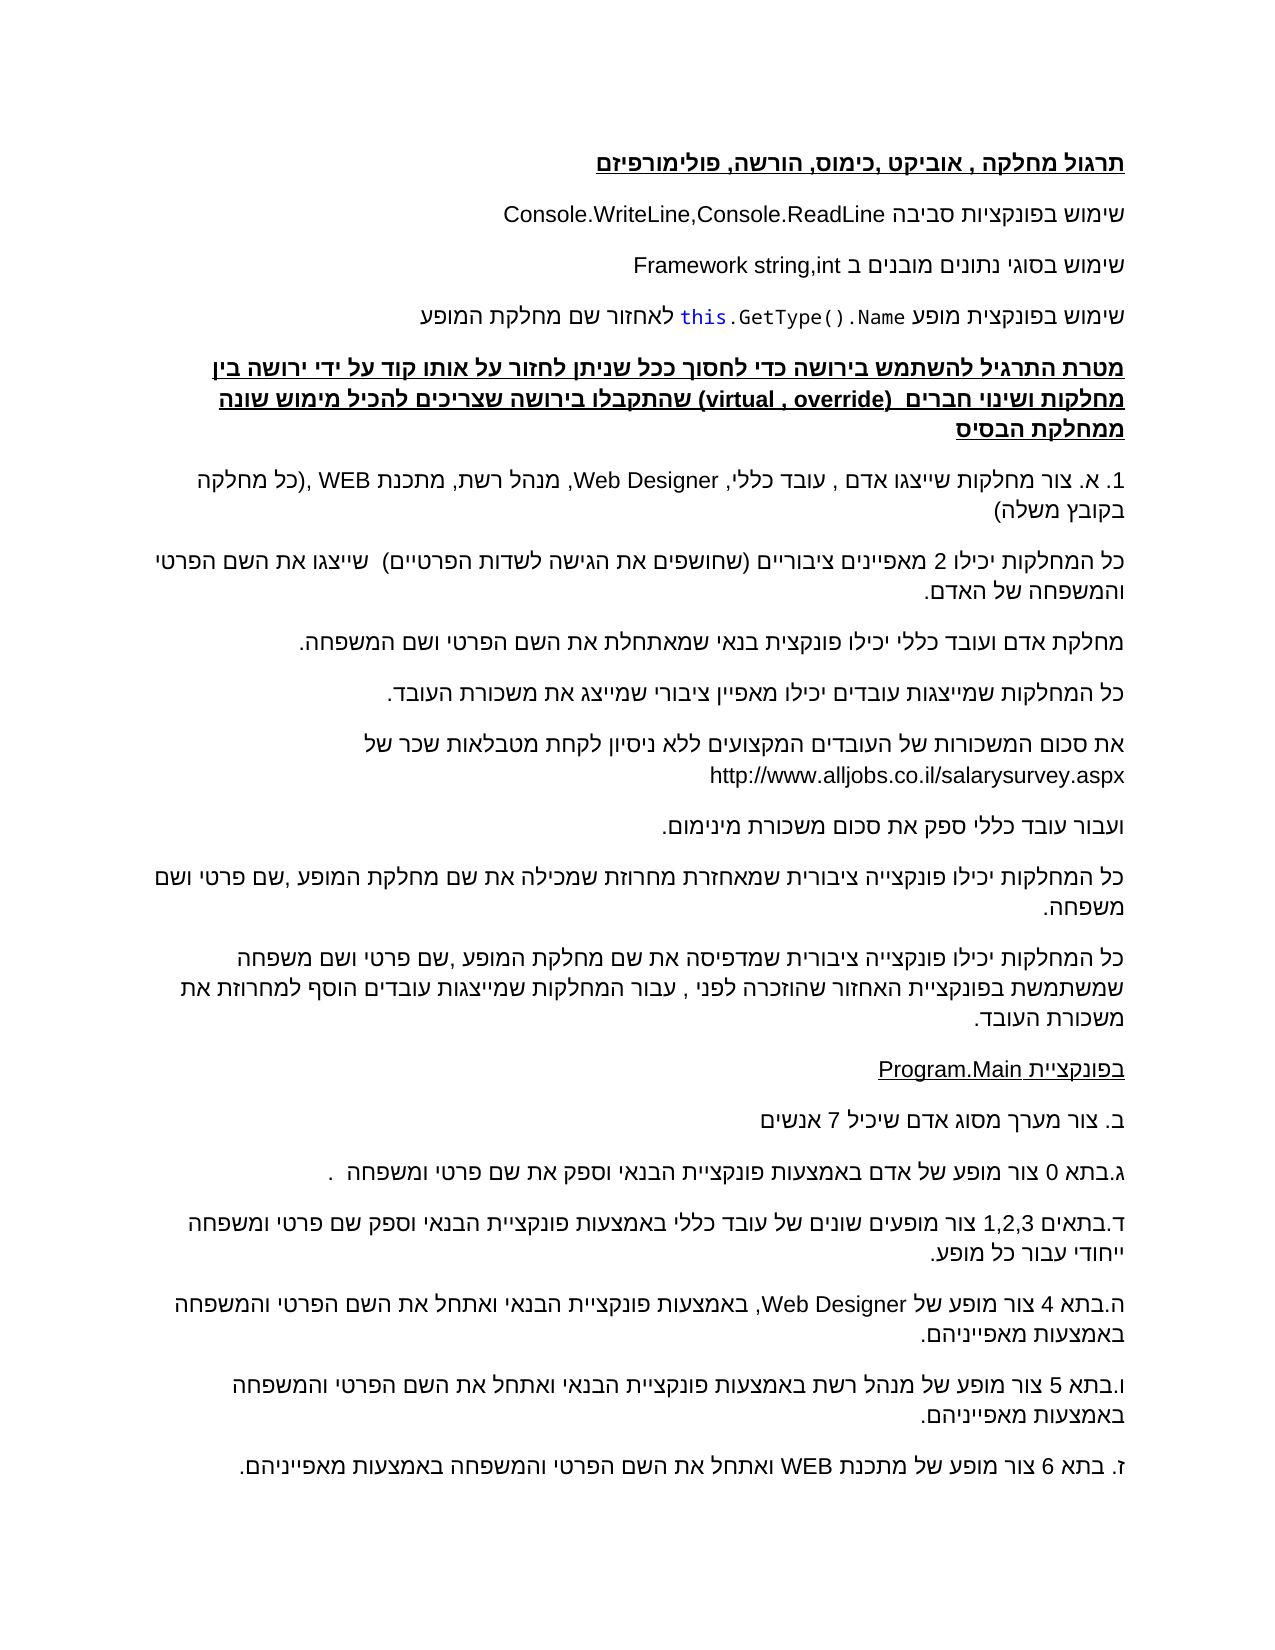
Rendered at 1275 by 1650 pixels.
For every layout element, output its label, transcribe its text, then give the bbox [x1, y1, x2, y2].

text שימוש בסוגי נתונים מובנים ב Framework string,int [150, 252, 1125, 278]
text ד.בתאים 1,2,3 צור מופעים שונים של עובד כללי באמצעות פונקציית הבנאי וספק שם פרטי ומשפחה ייחודי עבור כל מופע. [150, 1209, 1125, 1266]
text ועבור עובד כללי ספק את סכום משכורת מינימום. [150, 813, 1125, 839]
text בפונקציית Program.Main [150, 1056, 1125, 1083]
text 1. א. צור מחלקות שייצגו אדם , עובד כללי, Web Designer, מנהל רשת, מתכנת WEB ,(כל מחלקה בקובץ משלה) [150, 467, 1125, 523]
text כל המחלקות יכילו 2 מאפיינים ציבוריים (שחושפים את הגישה לשדות הפרטיים) שייצגו את השם הפרטי והמשפחה של האדם. [150, 548, 1125, 604]
text ז. בתא 6 צור מופע של מתכנת WEB ואתחל את השם הפרטי והמשפחה באמצעות מאפייניהם. [150, 1453, 1125, 1479]
text ה.בתא 4 צור מופע של Web Designer, באמצעות פונקציית הבנאי ואתחל את השם הפרטי והמשפחה באמצעות מאפייניהם. [150, 1291, 1125, 1347]
text כל המחלקות שמייצגות עובדים יכילו מאפיין ציבורי שמייצג את משכורת העובד. [150, 680, 1125, 707]
text שימוש בפונקצית מופע this.GetType().Name לאחזור שם מחלקת המופע [150, 303, 680, 330]
text את סכום המשכורות של העובדים המקצועים ללא ניסיון לקחת מטבלאות שכר של http://www.alljobs.co.il/salarysurvey.aspx [150, 731, 1125, 788]
text מחלקת אדם ועובד כללי יכילו פונקצית בנאי שמאתחלת את השם הפרטי ושם המשפחה. [150, 629, 1125, 656]
text שימוש בפונקצית מופע this.GetType().Name לאחזור שם מחלקת המופע [674, 303, 1125, 330]
text ב. צור מערך מסוג אדם שיכיל 7 אנשים [150, 1107, 1125, 1134]
text מטרת התרגיל להשתמש בירושה כדי לחסוך ככל שניתן לחזור על אותו קוד על ידי ירושה בין מחלקות ושינוי חברים (virtual , override) שהתקבלו בירושה שצריכים להכיל מימוש שונה ממחלקת הבסיס [150, 355, 1125, 442]
text שימוש בפונקציות סביבה Console.WriteLine,Console.ReadLine [150, 201, 1125, 227]
text ג.בתא 0 צור מופע של אדם באמצעות פונקציית הבנאי וספק את שם פרטי ומשפחה . [150, 1158, 1125, 1185]
text כל המחלקות יכילו פונקצייה ציבורית שמאחזרת מחרוזת שמכילה את שם מחלקת המופע ,שם פרטי ושם משפחה. [150, 864, 1125, 920]
text ו.בתא 5 צור מופע של מנהל רשת באמצעות פונקציית הבנאי ואתחל את השם הפרטי והמשפחה באמצעות מאפייניהם. [150, 1372, 1125, 1428]
text תרגול מחלקה , אוביקט ,כימוס, הורשה, פולימורפיזם [150, 150, 1125, 176]
text כל המחלקות יכילו פונקצייה ציבורית שמדפיסה את שם מחלקת המופע ,שם פרטי ושם משפחה שמשתמשת בפונקציית האחזור שהוזכרה לפני , עבור המחלקות שמייצגות עובדים הוסף למחרוזת את משכורת העובד. [150, 945, 1125, 1032]
